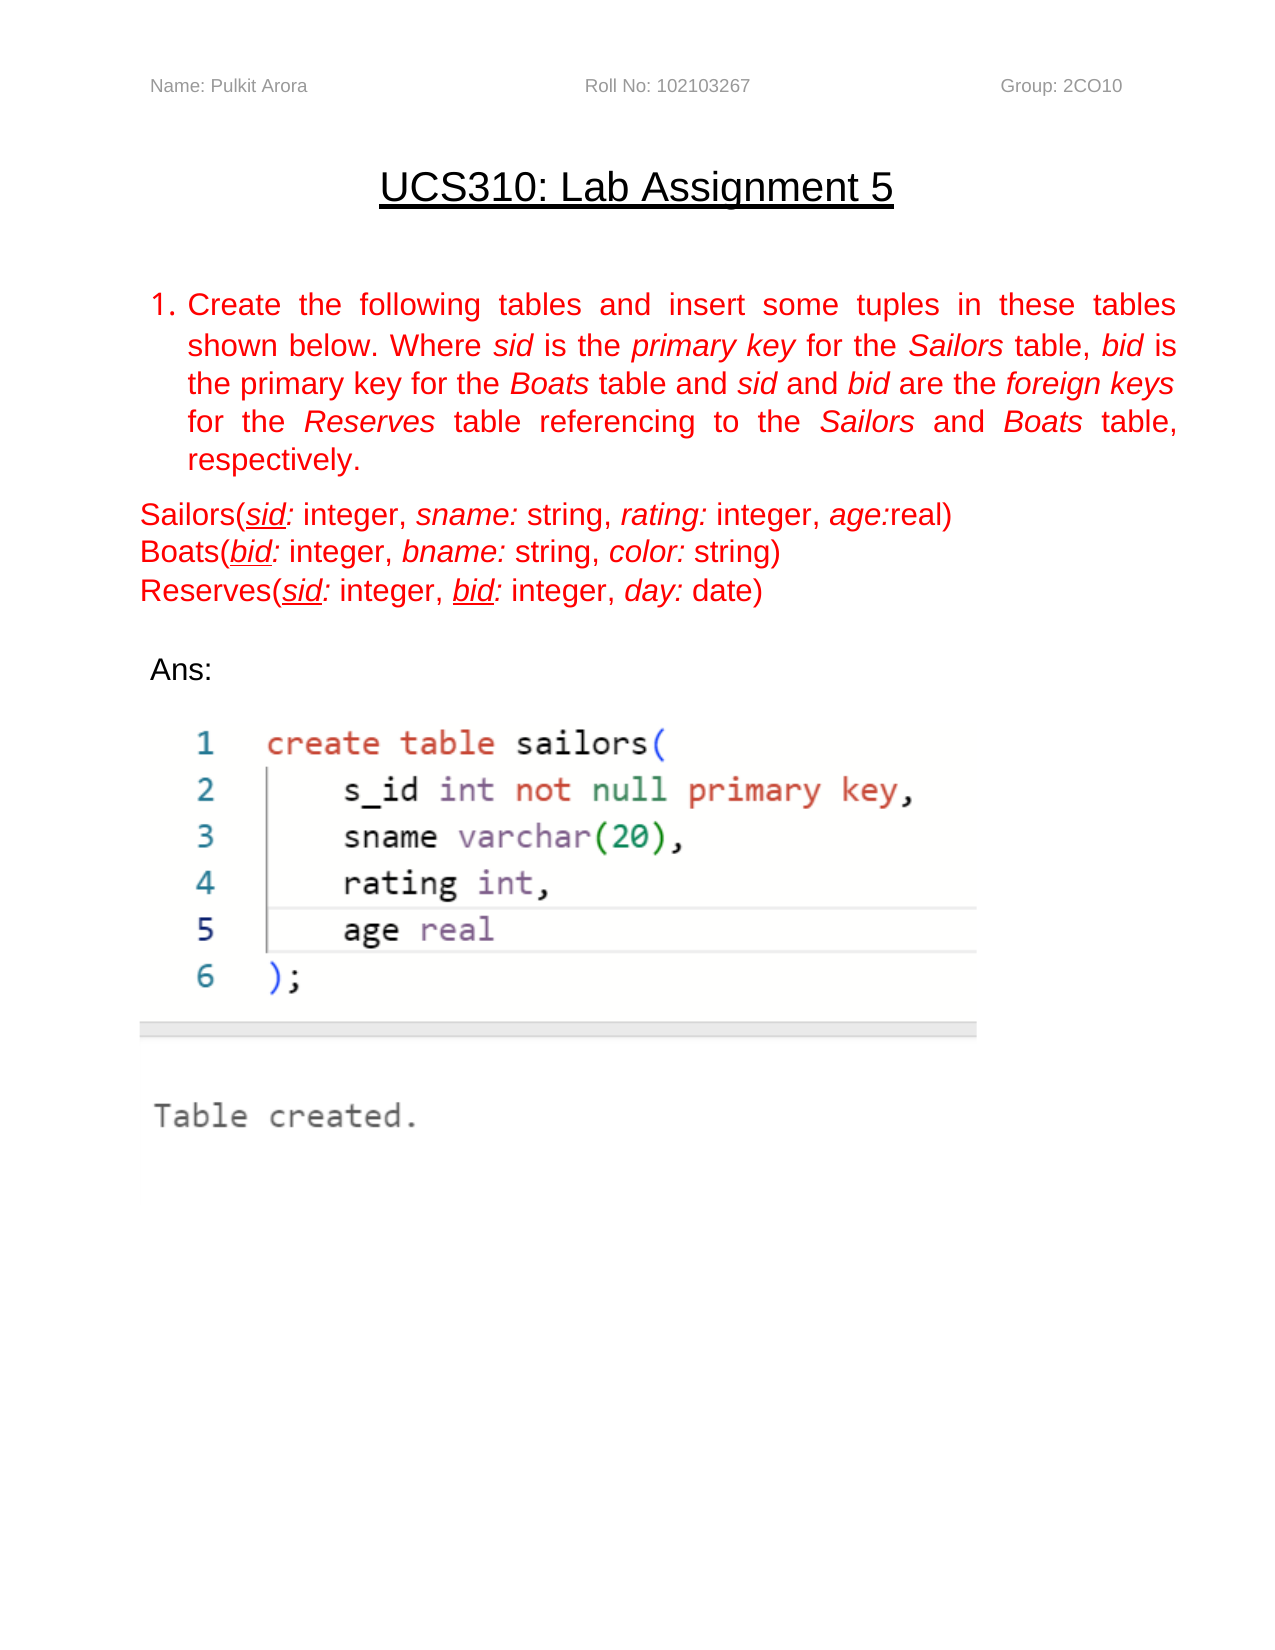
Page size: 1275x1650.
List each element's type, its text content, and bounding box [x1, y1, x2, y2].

text Ans: [150, 651, 1189, 687]
title UCS310: Lab Assignment 5 [379, 162, 894, 204]
text Sailors(sid: integer, sname: string, rating: integer, age:real) Boats(bid: integer, bname: string, color: string) Reserves(sid: integer, bid: integer, day: date) [139, 496, 963, 607]
list Create the following tables and insert some tuples in these tables shown below. Where sid is the primary key for the Sailors table, bid is the primary key for the Boats table and sid and bid are the foreign keys for the Reserves table referencing to the Sailors and Boats table, respectively. [150, 282, 1177, 477]
picture [139, 723, 977, 1205]
